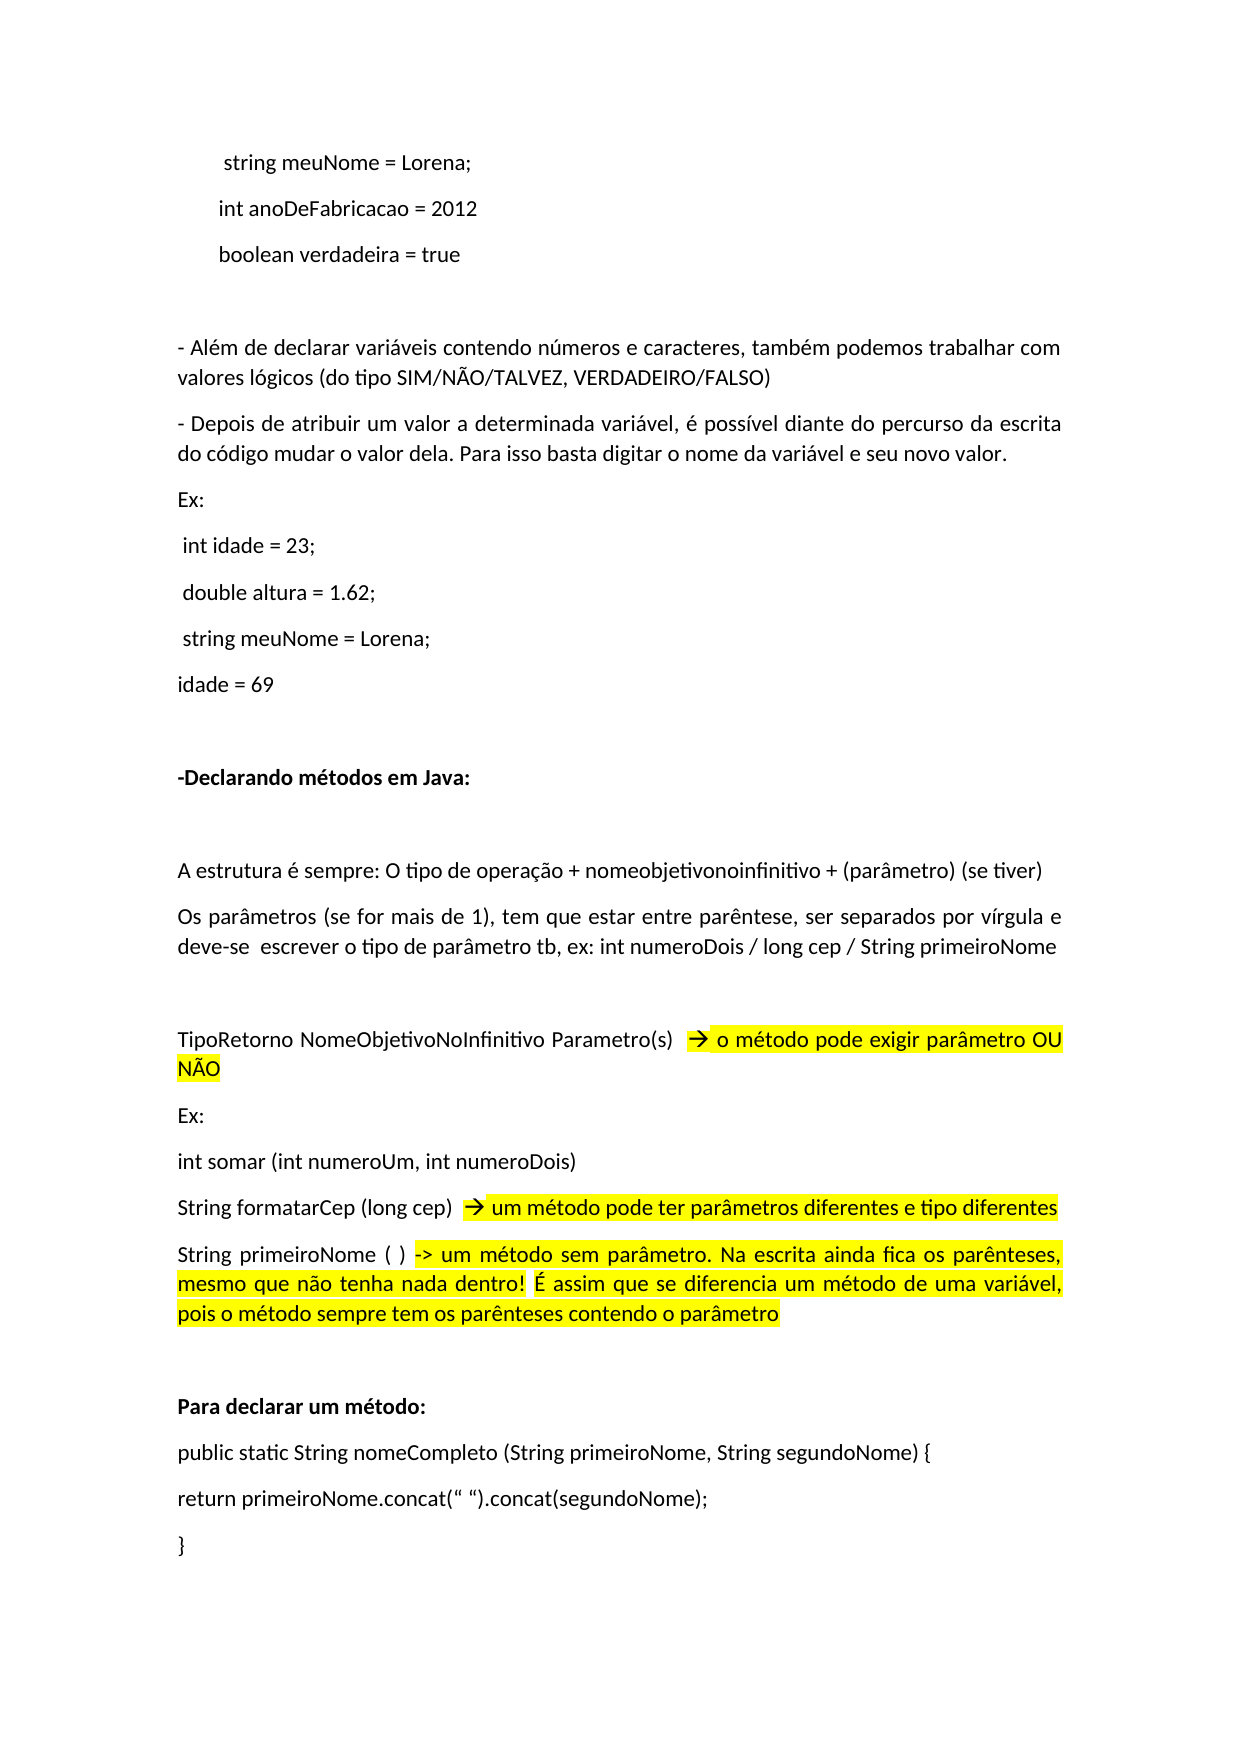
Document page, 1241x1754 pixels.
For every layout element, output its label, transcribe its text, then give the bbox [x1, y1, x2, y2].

text String primeiroNome ( ) -> um método sem parâmetro. Na escrita ainda fica os parênteses, mesmo que não tenha nada dentro! É assim que se diferencia um método de uma variável, pois o método sempre tem os parênteses contendo o parâmetro [177, 1240, 1063, 1327]
text idade = 69 [177, 671, 1063, 698]
text boolean verdadeira = true [177, 240, 1063, 268]
text - Além de declarar variáveis contendo números e caracteres, também podemos trabalhar com valores lógicos (do tipo SIM/NÃO/TALVEZ, VERDADEIRO/FALSO) [177, 333, 1063, 391]
text string meuNome = Lorena; [177, 624, 1063, 652]
text Os parâmetros (se for mais de 1), tem que estar entre parêntese, ser separados por vírgula e deve-se escrever o tipo de parâmetro tb, ex: int numeroDois / long cep / String primeiroNome [177, 902, 1063, 960]
text -Declarando métodos em Java: [177, 763, 1063, 791]
text Para declarar um método: [177, 1392, 1063, 1420]
text int anoDeFabricacao = 2012 [177, 194, 1063, 222]
text Ex: [177, 485, 1063, 513]
text string meuNome = Lorena; [177, 148, 1063, 176]
text return primeiroNome.concat(“ “).concat(segundoNome); [177, 1484, 1063, 1513]
text - Depois de atribuir um valor a determinada variável, é possível diante do percurso da escrita do código mudar o valor dela. Para isso basta digitar o nome da variável e seu novo valor. [177, 409, 1063, 467]
text int somar (int numeroUm, int numeroDois) [177, 1147, 1063, 1175]
text A estrutura é sempre: O tipo de operação + nomeobjetivonoinfinitivo + (parâmetro) (se tiver) [177, 856, 1063, 884]
text double altura = 1.62; [177, 578, 1063, 606]
text } [177, 1531, 1063, 1559]
text int idade = 23; [177, 531, 1063, 559]
text TipoRetorno NomeObjetivoNoInfinitivo Parametro(s) o método pode exigir parâmetro OU NÃO [177, 1025, 1063, 1082]
text public static String nomeCompleto (String primeiroNome, String segundoNome) { [177, 1438, 1063, 1466]
text Ex: [177, 1101, 1063, 1129]
text String formatarCep (long cep) um método pode ter parâmetros diferentes e tipo diferentes [177, 1193, 1063, 1221]
